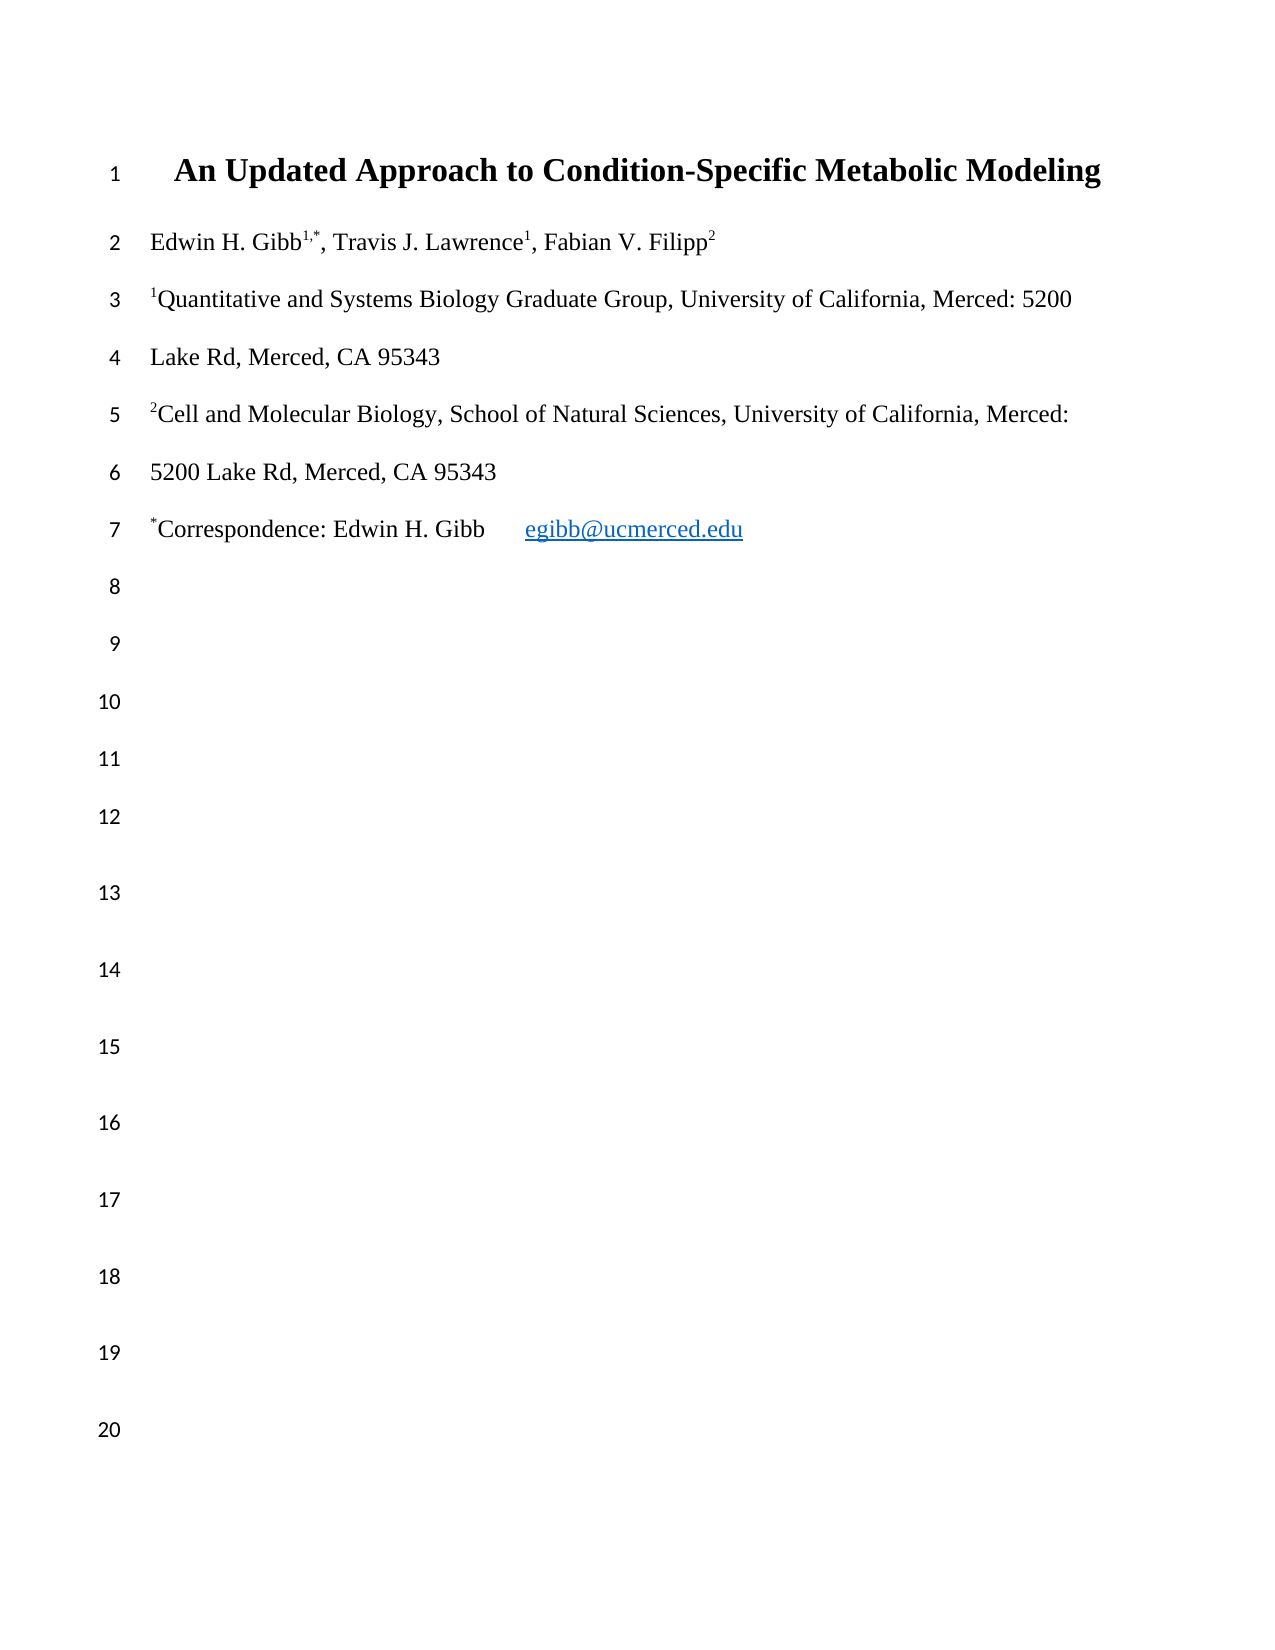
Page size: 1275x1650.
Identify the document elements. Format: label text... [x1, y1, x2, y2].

text *Correspondence: Edwin H. Gibb egibb@ucmerced.edu [150, 514, 1125, 543]
text An Updated Approach to Condition-Specific Metabolic Modeling [150, 150, 1125, 188]
text 2Cell and Molecular Biology, School of Natural Sciences, University of California, Merced: 5200 Lake Rd, Merced, CA 95343 [150, 399, 1125, 485]
text Edwin H. Gibb1,*, Travis J. Lawrence1, Fabian V. Filipp2 [150, 227, 1125, 255]
text 1Quantitative and Systems Biology Graduate Group, University of California, Merced: 5200 Lake Rd, Merced, CA 95343 [150, 284, 1125, 370]
